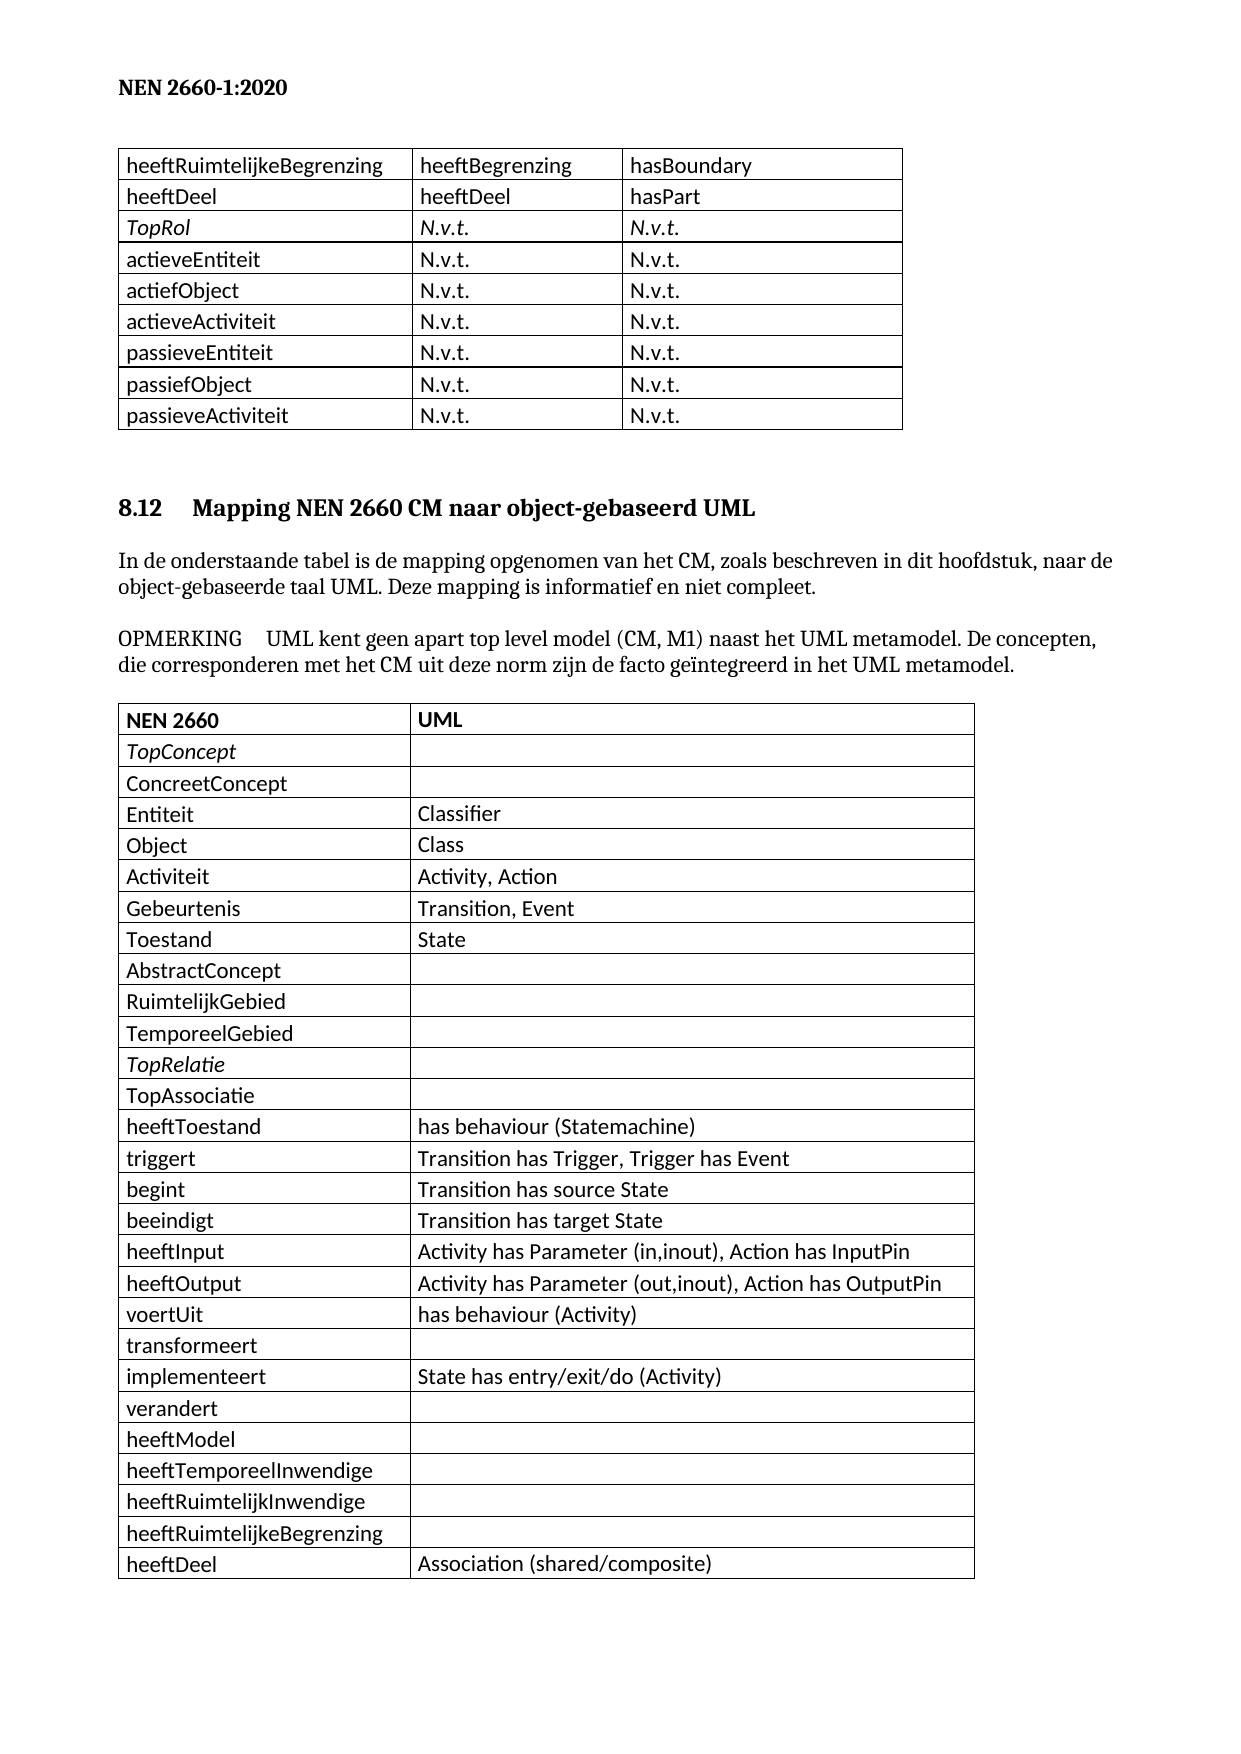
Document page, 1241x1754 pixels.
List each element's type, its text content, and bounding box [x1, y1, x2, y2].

table_cell TopRol [119, 211, 412, 241]
table_cell triggert [119, 1142, 410, 1172]
table_cell heeftModel [119, 1423, 410, 1453]
table_cell Toestand [119, 923, 410, 953]
table_cell State [411, 923, 974, 953]
table_cell verandert [119, 1392, 410, 1422]
table_cell [411, 1517, 974, 1547]
table_cell [411, 1454, 974, 1484]
table_cell N.v.t. [623, 305, 902, 335]
table_cell N.v.t. [623, 274, 902, 304]
table_cell passieveActiviteit [119, 399, 412, 429]
table_cell Activity, Action [411, 860, 974, 891]
table_cell has behaviour (Statemachine) [411, 1110, 974, 1141]
table_cell passieveEntiteit [119, 336, 412, 366]
table_cell TemporeelGebied [119, 1017, 410, 1047]
table_cell RuimtelijkGebied [119, 985, 410, 1016]
table_cell N.v.t. [413, 305, 622, 335]
table_header NEN 2660 [119, 704, 410, 734]
text In de onderstaande tabel is de mapping opgenomen van het CM, zoals beschreven in dit hoofdstuk, naar de object-gebaseerde taal UML. Deze mapping is informatief en niet compleet. [118, 548, 1122, 600]
table_cell N.v.t. [413, 243, 622, 273]
table_cell heeftBegrenzing [413, 149, 622, 179]
table_cell N.v.t. [413, 274, 622, 304]
table_cell heeftInput [119, 1235, 410, 1266]
table_cell Transition, Event [411, 892, 974, 922]
table_cell Entiteit [119, 798, 410, 828]
table_cell [411, 1392, 974, 1422]
table_cell heeftDeel [119, 180, 412, 210]
table_cell Activity has Parameter (out,inout), Action has OutputPin [411, 1267, 974, 1297]
table_cell heeftRuimtelijkeBegrenzing [119, 149, 412, 179]
table_cell [411, 1048, 974, 1078]
table_cell Class [411, 829, 974, 859]
table_cell heeftTemporeelInwendige [119, 1454, 410, 1484]
table_cell TopRelatie [119, 1048, 410, 1078]
table_cell actieveActiviteit [119, 305, 412, 335]
table_cell Classifier [411, 798, 974, 828]
table_cell State has entry/exit/do (Activity) [411, 1360, 974, 1391]
table_cell Association (shared/composite) [411, 1548, 974, 1578]
table_cell Transition has source State [411, 1173, 974, 1203]
table_cell AbstractConcept [119, 954, 410, 984]
table_cell heeftRuimtelijkeBegrenzing [119, 1517, 410, 1547]
table_cell N.v.t. [623, 368, 902, 398]
subtitle Mapping NEN 2660 CM naar object-gebaseerd UML [118, 494, 1122, 523]
table_cell passiefObject [119, 368, 412, 398]
table_cell actiefObject [119, 274, 412, 304]
table_cell heeftToestand [119, 1110, 410, 1141]
table_cell Object [119, 829, 410, 859]
table_cell transformeert [119, 1329, 410, 1359]
table_cell TopConcept [119, 735, 410, 766]
table_cell has behaviour (Activity) [411, 1298, 974, 1328]
table_cell heeftDeel [413, 180, 622, 210]
table_cell Transition has target State [411, 1204, 974, 1234]
table_cell actieveEntiteit [119, 243, 412, 273]
table_cell N.v.t. [413, 368, 622, 398]
table_cell N.v.t. [623, 243, 902, 273]
table_cell N.v.t. [623, 399, 902, 429]
table_cell [411, 1423, 974, 1453]
table_cell [411, 985, 974, 1016]
table_cell implementeert [119, 1360, 410, 1391]
table_cell N.v.t. [623, 211, 902, 241]
table_cell [411, 1079, 974, 1109]
table_cell Transition has Trigger, Trigger has Event [411, 1142, 974, 1172]
table_cell hasPart [623, 180, 902, 210]
table_cell [411, 1329, 974, 1359]
table_header UML [411, 704, 974, 734]
table_cell heeftRuimtelijkInwendige [119, 1485, 410, 1516]
table_cell N.v.t. [413, 211, 622, 241]
table_cell TopAssociatie [119, 1079, 410, 1109]
table_cell [411, 767, 974, 797]
table_cell N.v.t. [413, 336, 622, 366]
table_cell Gebeurtenis [119, 892, 410, 922]
text OPMERKING UML kent geen apart top level model (CM, M1) naast het UML metamodel. De concepten, die corresponderen met het CM uit deze norm zijn de facto geïntegreerd in het UML metamodel. [118, 625, 1122, 678]
table_cell hasBoundary [623, 149, 902, 179]
table_cell heeftDeel [119, 1548, 410, 1578]
table_cell [411, 735, 974, 766]
table_cell N.v.t. [623, 336, 902, 366]
table_cell [411, 1485, 974, 1516]
table_cell N.v.t. [413, 399, 622, 429]
table_cell Activity has Parameter (in,inout), Action has InputPin [411, 1235, 974, 1266]
table_cell heeftOutput [119, 1267, 410, 1297]
table_cell begint [119, 1173, 410, 1203]
table_cell Activiteit [119, 860, 410, 891]
table_cell [411, 954, 974, 984]
table_cell voertUit [119, 1298, 410, 1328]
table_cell ConcreetConcept [119, 767, 410, 797]
table_cell [411, 1017, 974, 1047]
table_cell beeindigt [119, 1204, 410, 1234]
